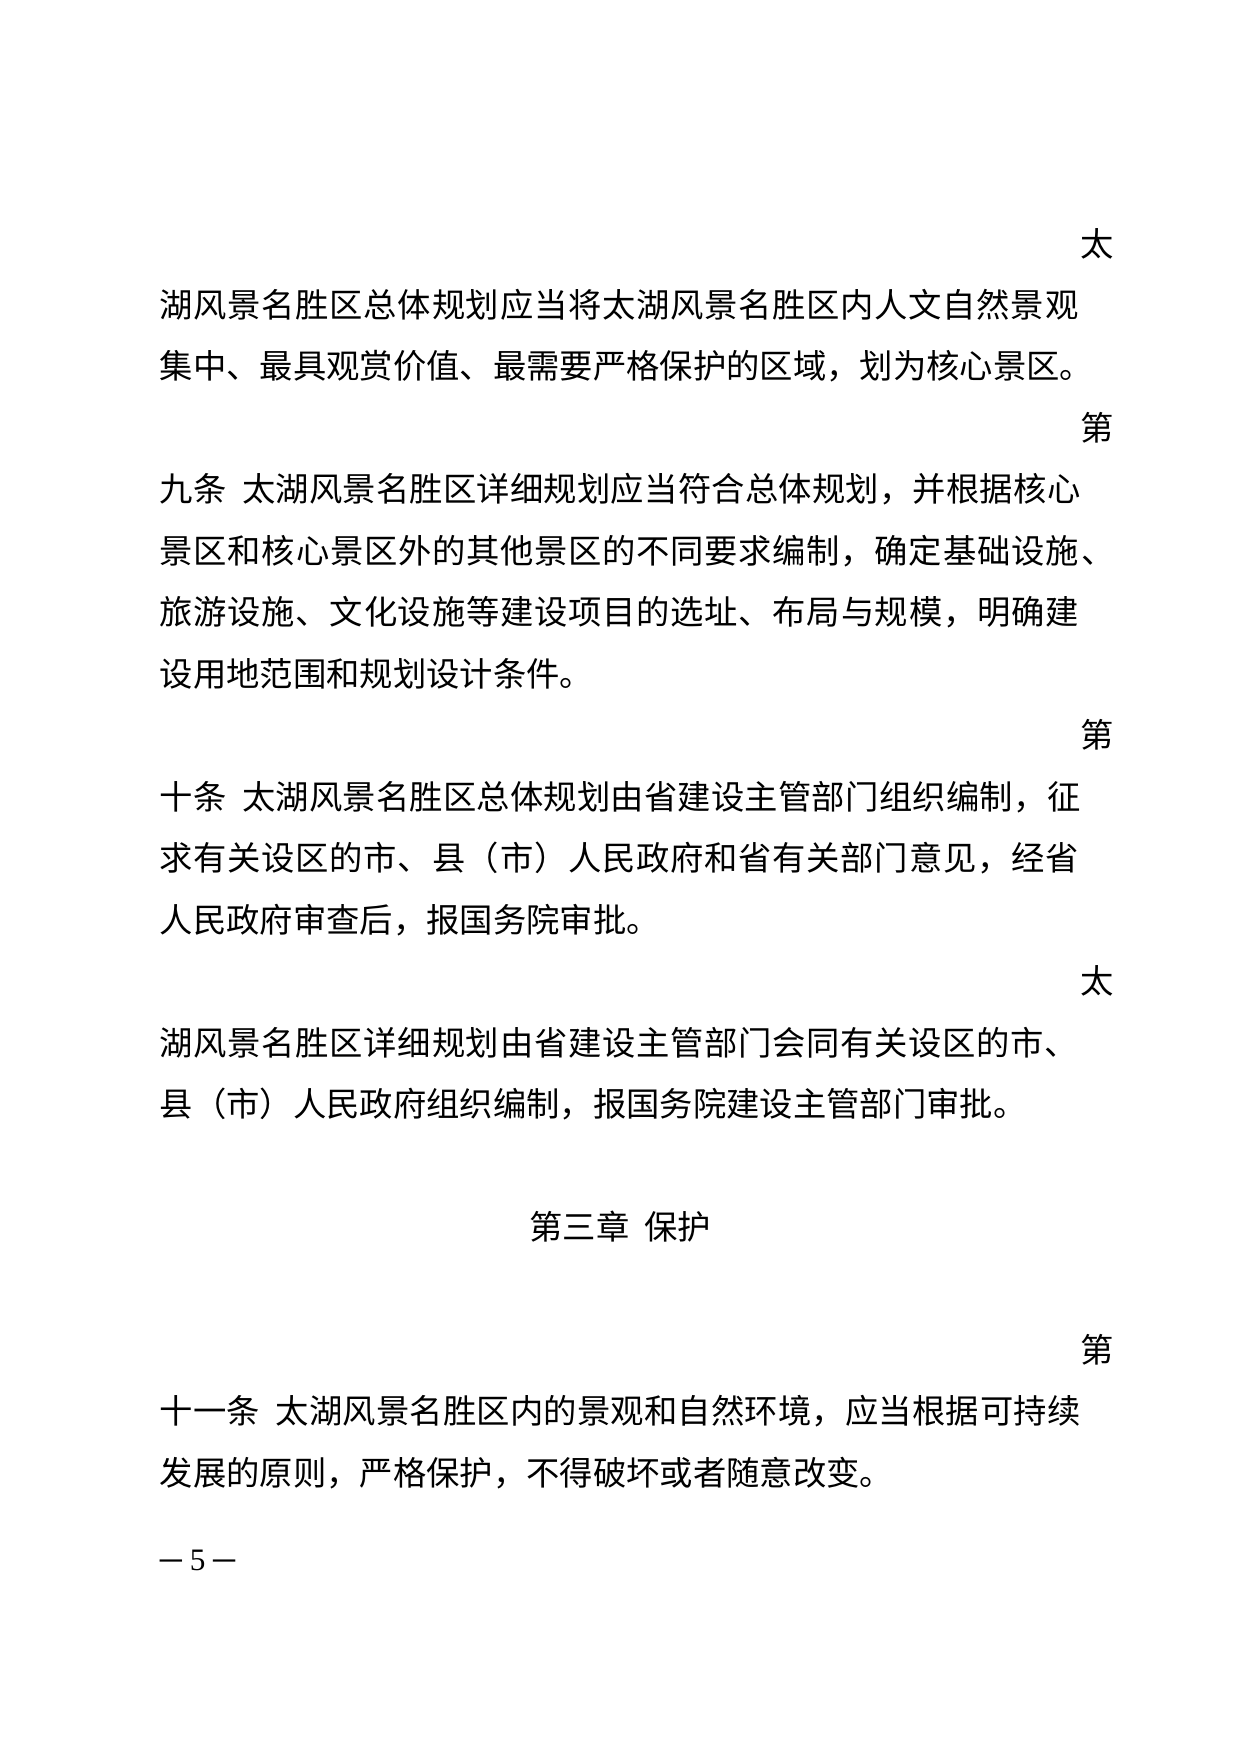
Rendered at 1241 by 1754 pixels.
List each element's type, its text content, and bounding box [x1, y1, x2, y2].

text 太湖风景名胜区总体规划应当将太湖风景名胜区内人文自然景观集中、最具观赏价值、最需要严格保护的区域，划为核心景区。 [159, 207, 1081, 391]
text 第十条 太湖风景名胜区总体规划由省建设主管部门组织编制，征求有关设区的市、县（市）人民政府和省有关部门意见，经省人民政府审查后，报国务院审批。 [159, 698, 1081, 944]
text 第十一条 太湖风景名胜区内的景观和自然环境，应当根据可持续发展的原则，严格保护，不得破坏或者随意改变。 [159, 1313, 1081, 1497]
text 第九条 太湖风景名胜区详细规划应当符合总体规划，并根据核心景区和核心景区外的其他景区的不同要求编制，确定基础设施、旅游设施、文化设施等建设项目的选址、布局与规模，明确建设用地范围和规划设计条件。 [159, 391, 1081, 698]
text 第三章 保护 [159, 1190, 1081, 1252]
text 太湖风景名胜区详细规划由省建设主管部门会同有关设区的市、县（市）人民政府组织编制，报国务院建设主管部门审批。 [159, 944, 1081, 1129]
